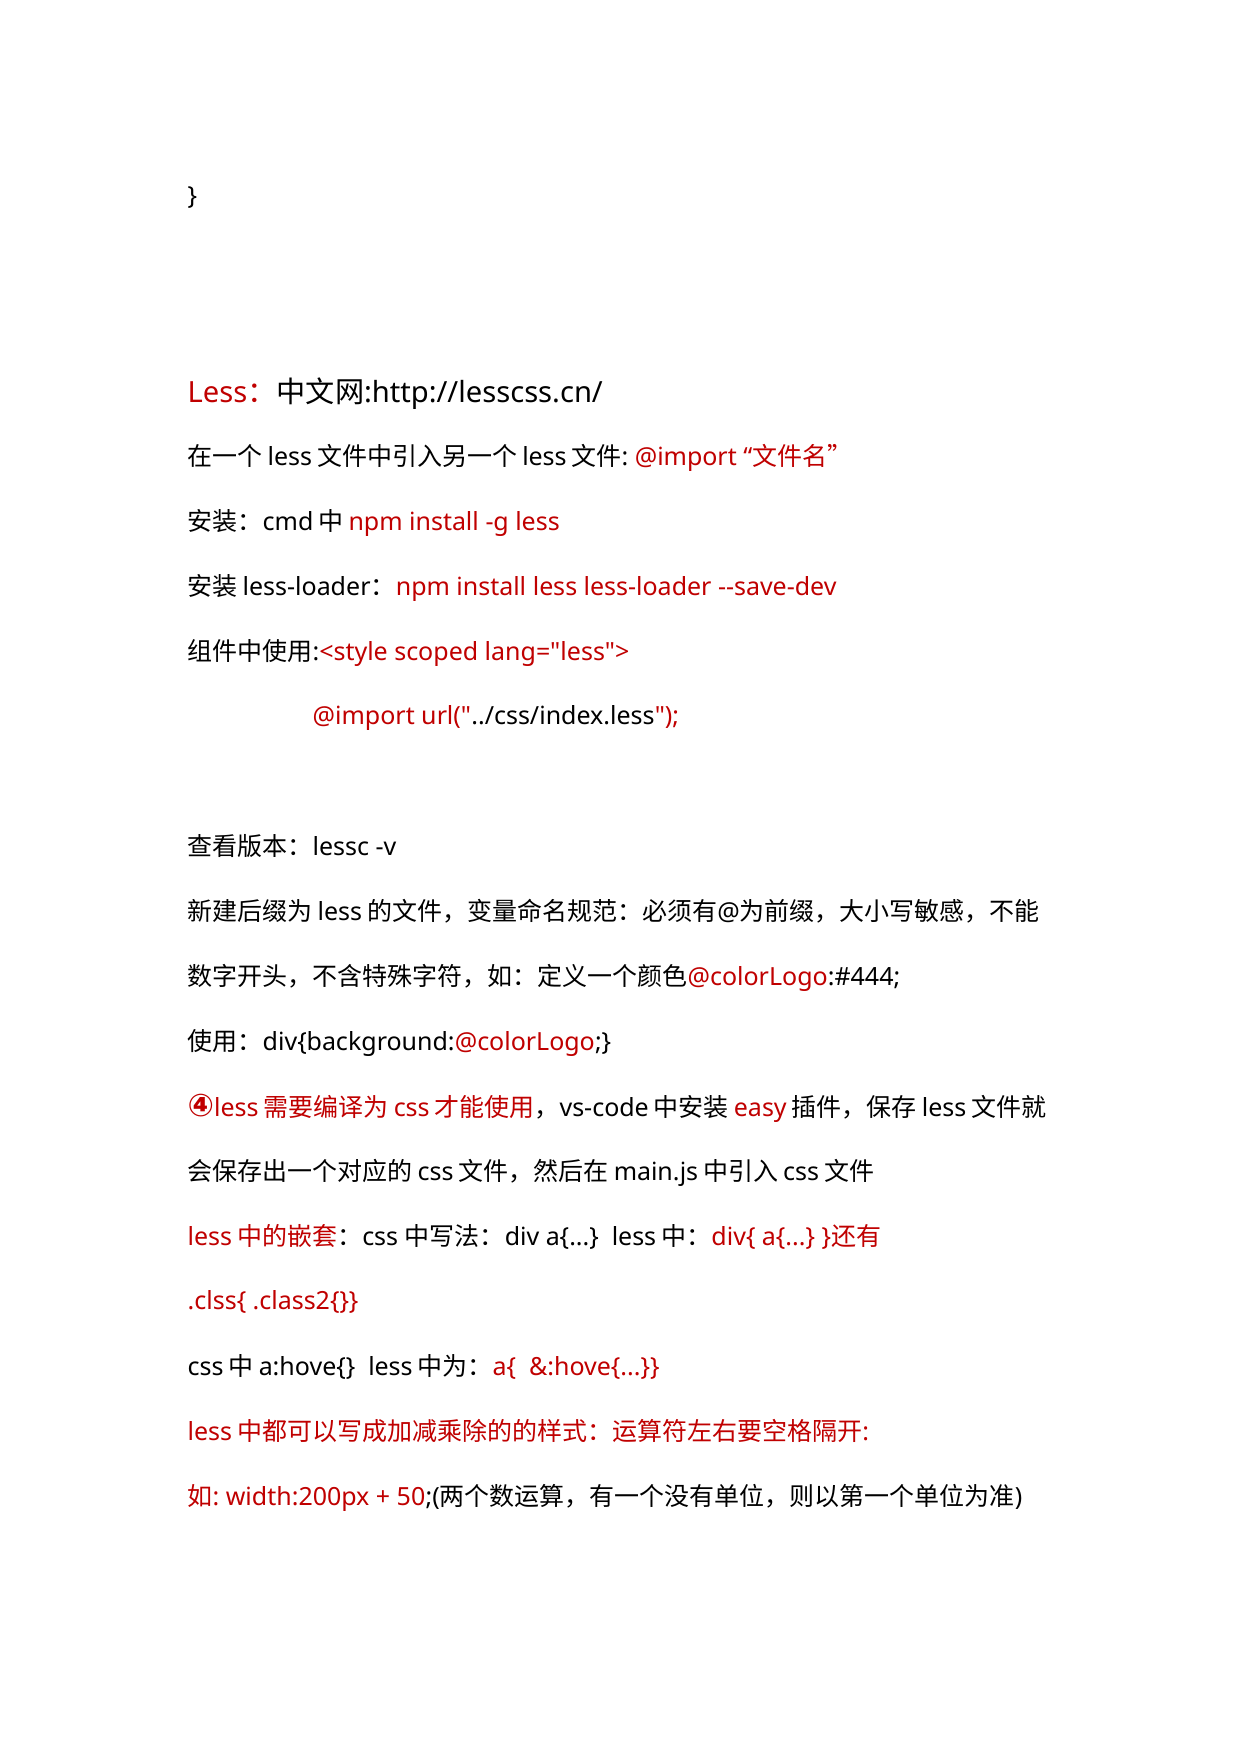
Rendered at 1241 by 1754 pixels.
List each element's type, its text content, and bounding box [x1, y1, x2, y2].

text 使用：div{background:@colorLogo;} [187, 1007, 1053, 1072]
text Less：中文网:http://lesscss.cn/ [187, 357, 1053, 422]
text less中都可以写成加减乘除的的样式：运算符左右要空格隔开: [187, 1397, 1053, 1462]
text css中a:hove{} less中为：a{ &:hove{...}} [187, 1332, 1053, 1397]
text 组件中使用:<style scoped lang="less"> [187, 617, 1053, 682]
text @import url("../css/index.less"); [187, 682, 1053, 747]
text less中的嵌套：css 中写法：div a{...} less中：div{ a{...} }还有 .clss{ .class2{}} [187, 1202, 1053, 1332]
text } [187, 162, 1053, 227]
text 在一个less文件中引入另一个less文件: @import “文件名” [187, 422, 1053, 487]
text 新建后缀为less的文件，变量命名规范：必须有@为前缀，大小写敏感，不能数字开头，不含特殊字符，如：定义一个颜色@colorLogo:#444; [187, 877, 1053, 1007]
text 安装less-loader：npm install less less-loader --save-dev [187, 552, 1053, 617]
text ④less需要编译为css才能使用，vs-code中安装easy插件，保存less文件就会保存出一个对应的css文件，然后在main.js中引入css文件 [187, 1072, 1053, 1202]
text 查看版本：lessc -v [187, 812, 1053, 877]
text 如: width:200px + 50;(两个数运算，有一个没有单位，则以第一个单位为准) [187, 1462, 1053, 1527]
text 安装：cmd中npm install -g less [187, 487, 1053, 552]
